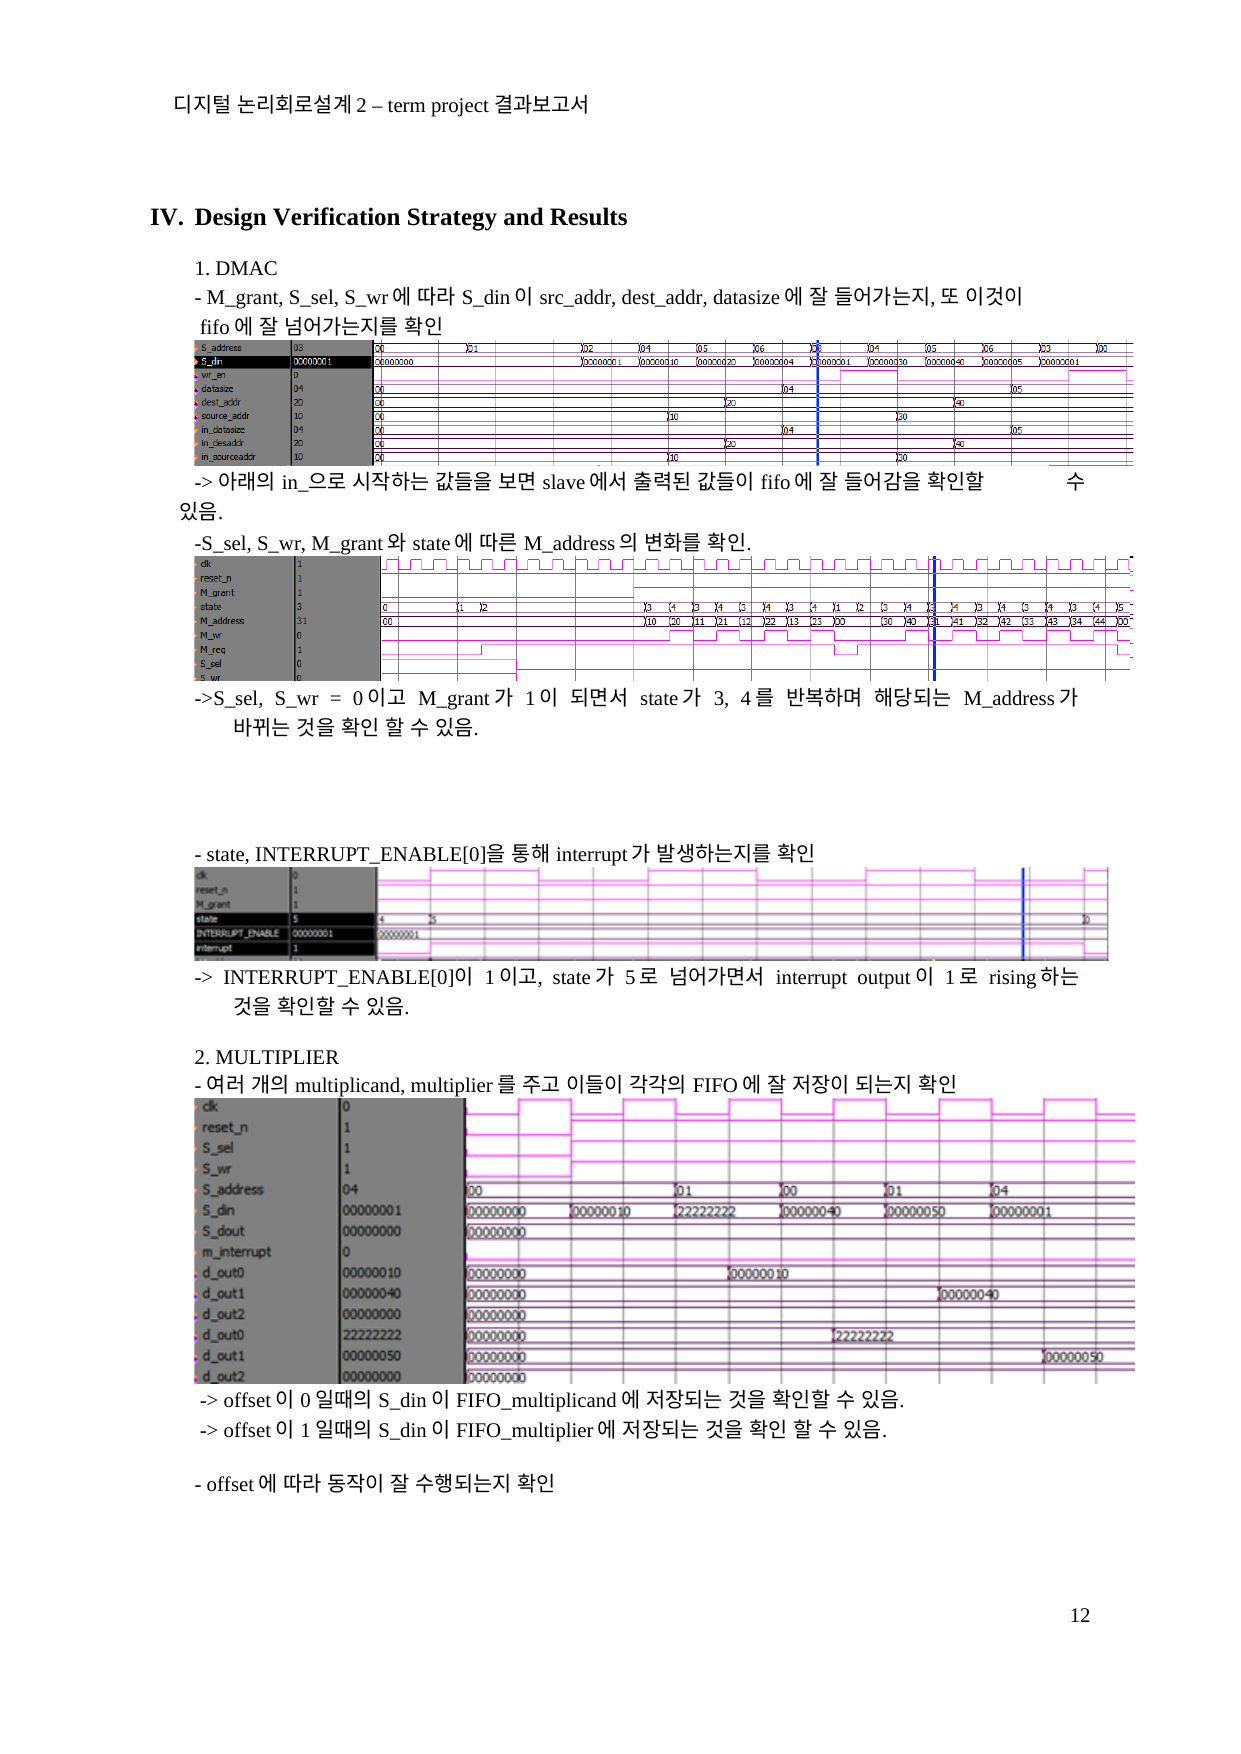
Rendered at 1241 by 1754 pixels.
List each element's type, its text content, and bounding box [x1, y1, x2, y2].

list - M_grant, S_sel, S_wr에 따라 S_din이 src_addr, dest_addr, datasize에 잘 들어가는지, 또 이것이 [179, 280, 1090, 310]
list - state, INTERRUPT_ENABLE[0]을 통해 interrupt가 발생하는지를 확인 [179, 838, 1090, 868]
picture [194, 1098, 1135, 1384]
list -> 아래의 in_으로 시작하는 값들을 보면 slave에서 출력된 값들이 fifo에 잘 들어감을 확인할 수 있음. [179, 465, 1090, 526]
list 1. DMAC [179, 256, 1090, 280]
list - offset에 따라 동작이 잘 수행되는지 확인 [179, 1468, 1090, 1498]
picture [194, 340, 1134, 466]
list -S_sel, S_wr, M_grant와 state에 따른 M_address의 변화를 확인. [179, 526, 1090, 556]
picture [194, 867, 1109, 961]
list 2. MULTIPLIER [179, 1044, 1090, 1069]
list ->S_sel, S_wr = 0이고 M_grant가 1이 되면서 state가 3, 4를 반복하며 해당되는 M_address가 바뀌는 것을 확인 할 수 있음. [179, 681, 1090, 741]
list -> offset이 0일때의 S_din이 FIFO_multiplicand에 저장되는 것을 확인할 수 있음. [179, 1383, 1090, 1413]
list -> offset이 1일때의 S_din이 FIFO_multiplier에 저장되는 것을 확인 할 수 있음. [179, 1413, 1090, 1444]
list - 여러 개의 multiplicand, multiplier를 주고 이들이 각각의 FIFO에 잘 저장이 되는지 확인 [179, 1069, 1090, 1099]
picture [194, 556, 1134, 681]
list fifo에 잘 넘어가는지를 확인 [179, 310, 1090, 340]
list Design Verification Strategy and Results [150, 202, 1090, 231]
list -> INTERRUPT_ENABLE[0]이 1이고, state가 5로 넘어가면서 interrupt output이 1로 rising하는 것을 확인할 수 있음. [179, 960, 1090, 1021]
